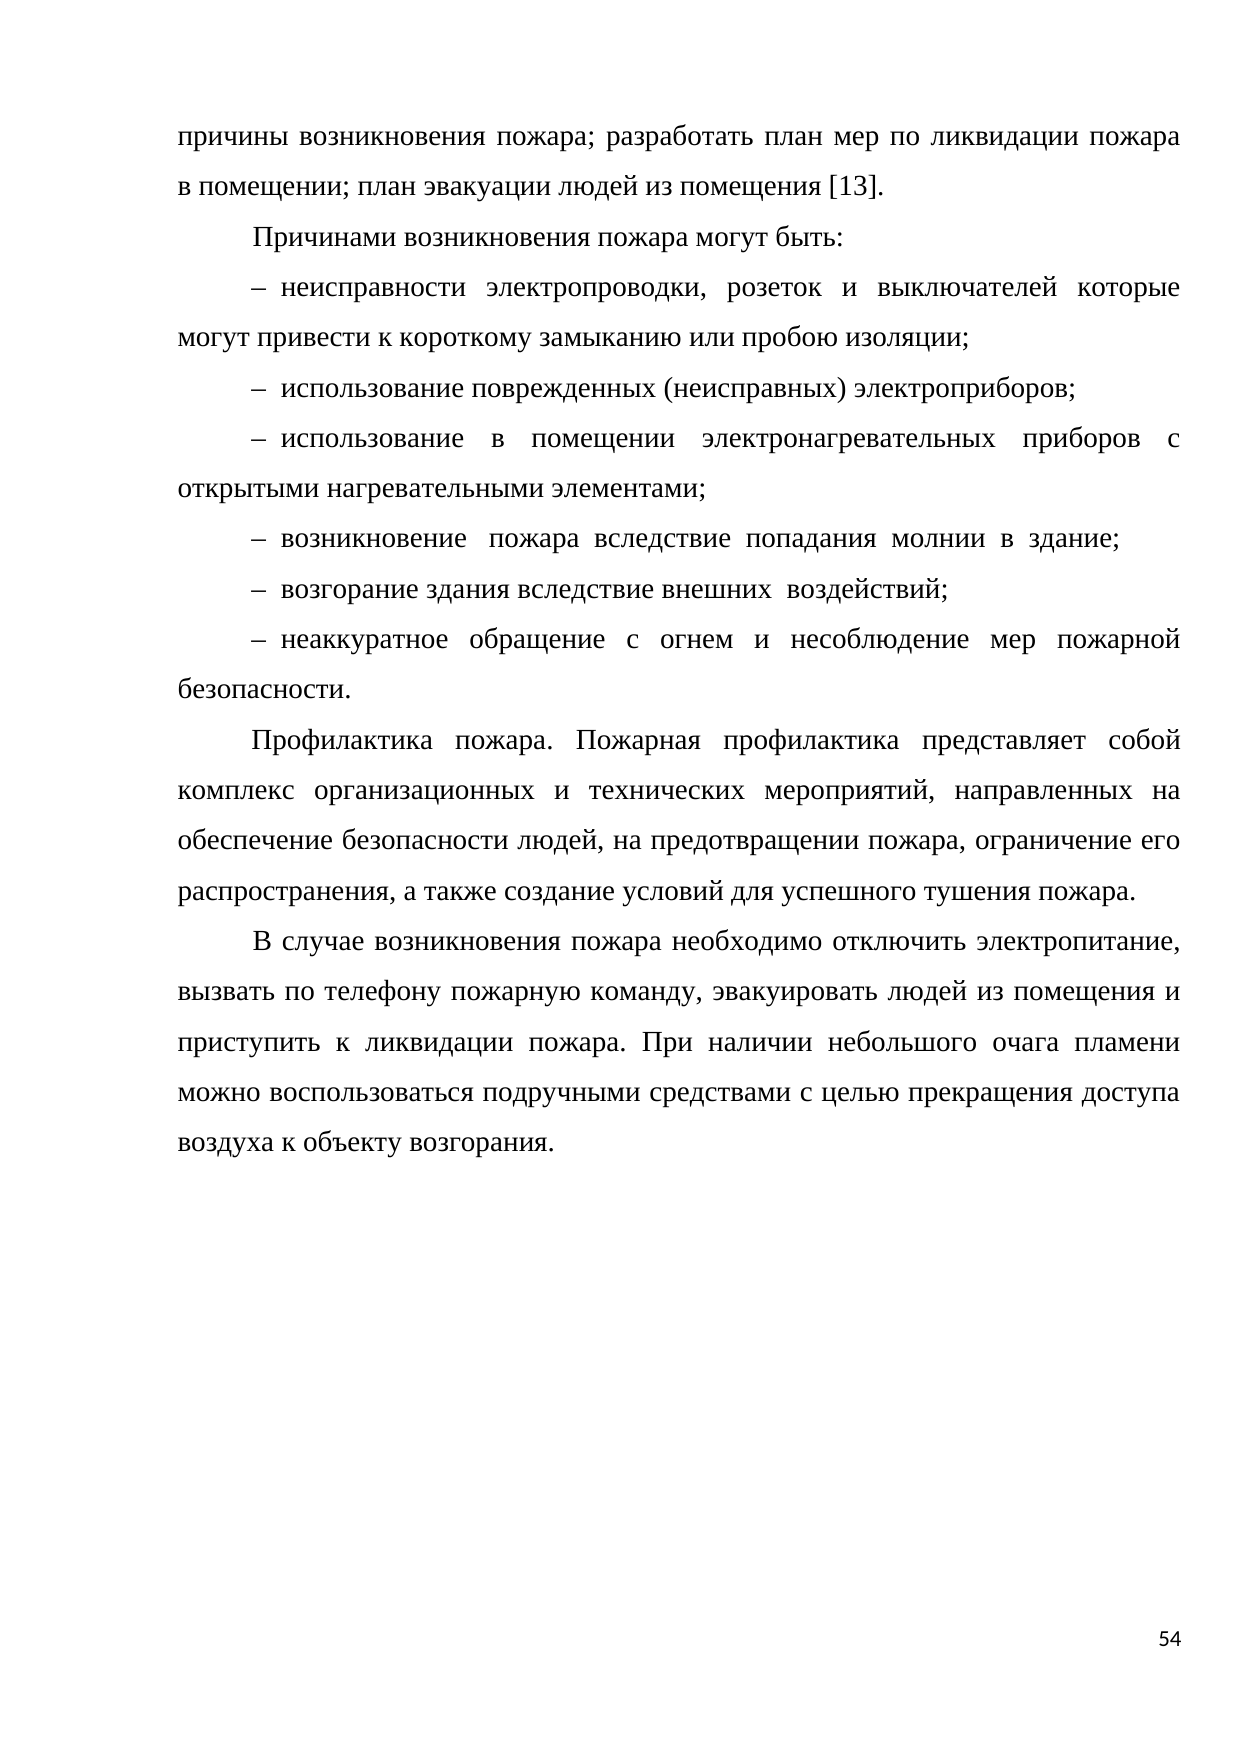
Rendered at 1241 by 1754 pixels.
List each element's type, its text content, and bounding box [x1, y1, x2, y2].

text использование в помещении электронагревательных приборов с открытыми нагревательными элементами; [177, 420, 1181, 504]
text возникновение пожара вследствие попадания молнии в здание; [177, 521, 1181, 554]
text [177, 118, 1181, 202]
text Профилактика пожара. Пожарная профилактика представляет собой комплекс организационных и технических мероприятий, направленных на обеспечение безопасности людей, на предотвращении пожара, ограничение его распространения, а также создание условий для успешного тушения пожара. [177, 722, 1181, 906]
text возгорание здания вследствие внешних воздействий; [177, 571, 1181, 604]
text В случае возникновения пожара необходимо отключить электропитание, вызвать по телефону пожарную команду, эвакуировать людей из помещения и приступить к ликвидации пожара. При наличии небольшого очага пламени можно воспользоваться подручными средствами с целью прекращения доступа воздуха к объекту возгорания. [177, 923, 1181, 1158]
text использование поврежденных (неисправных) электроприборов; [177, 370, 1181, 403]
text Причинами возникновения пожара могут быть: [177, 219, 1181, 252]
text неаккуратное обращение с огнем и несоблюдение мер пожарной безопасности. [177, 621, 1181, 705]
text неисправности электропроводки, розеток и выключателей которые могут привести к короткому замыканию или пробою изоляции; [177, 269, 1181, 353]
